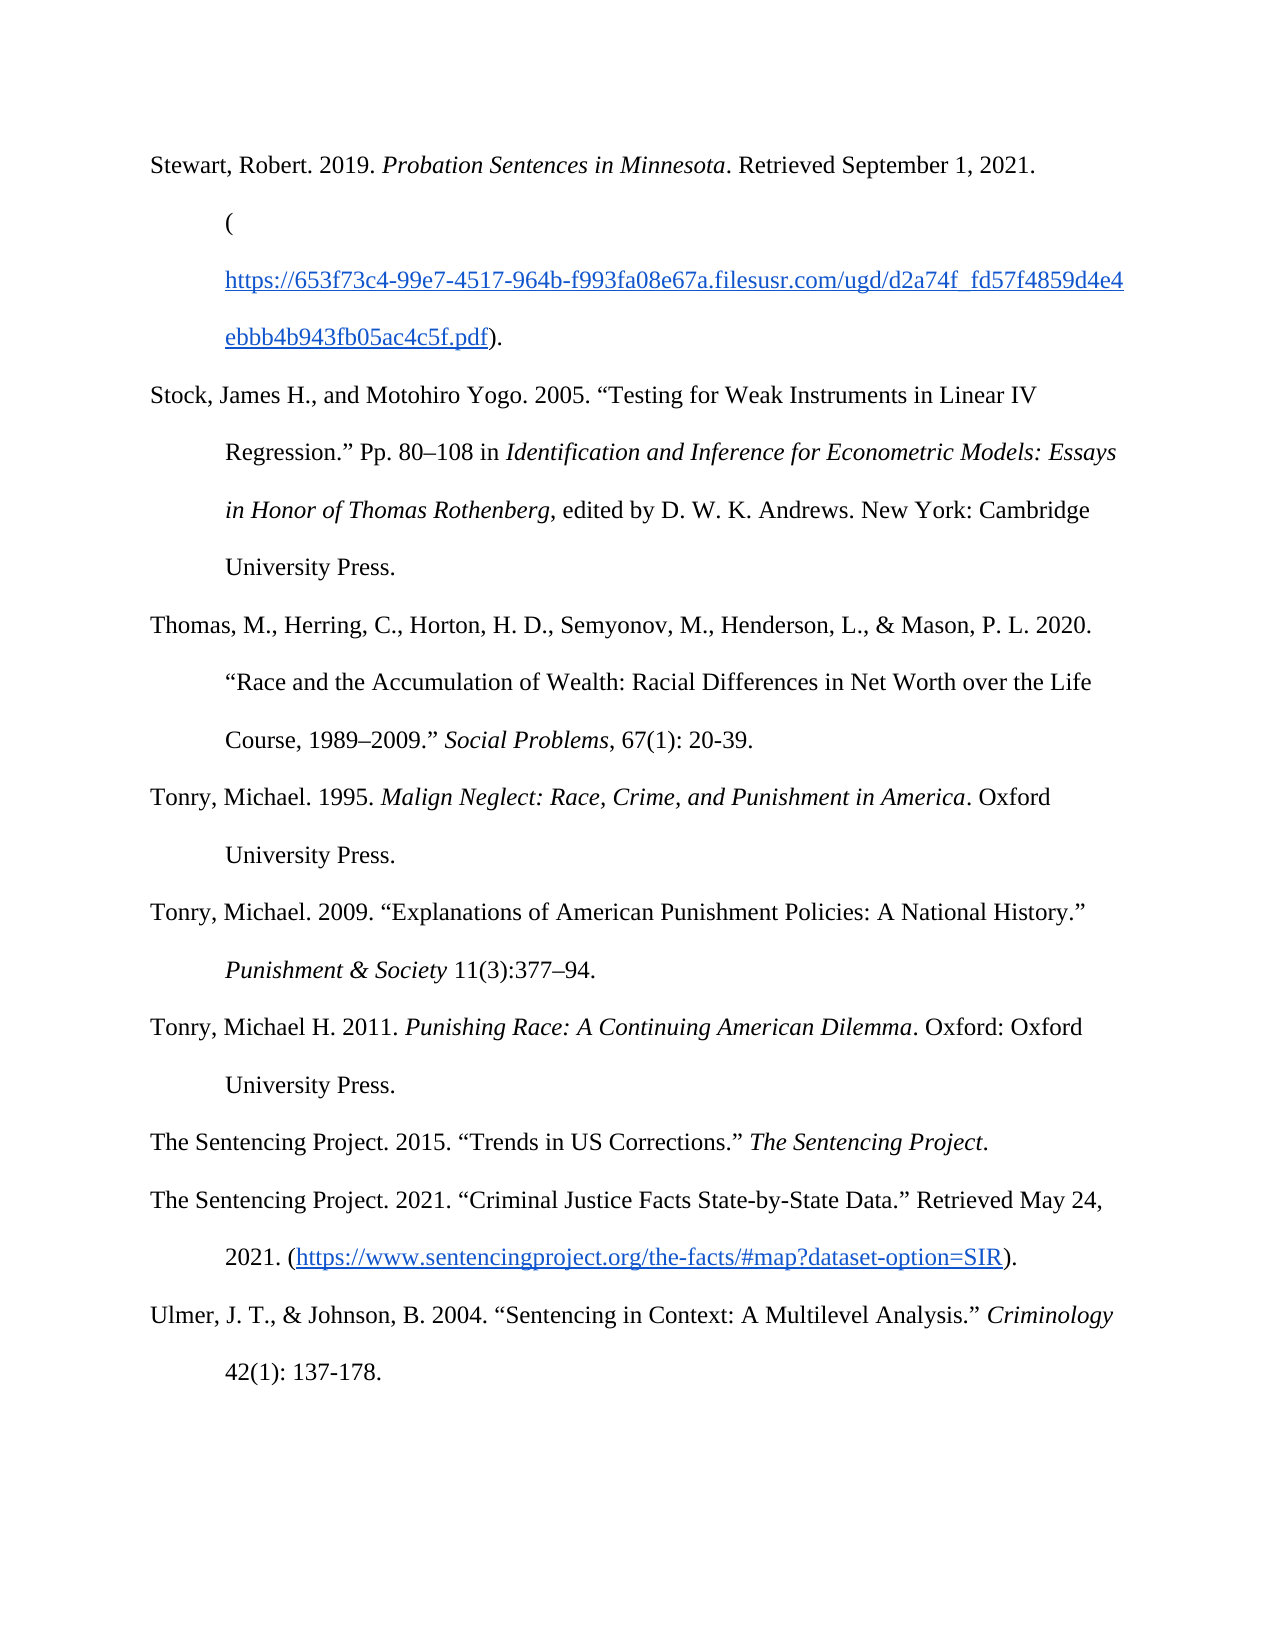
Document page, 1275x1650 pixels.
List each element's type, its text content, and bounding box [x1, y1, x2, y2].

text Stock, James H., and Motohiro Yogo. 2005. “Testing for Weak Instruments in Linear IV Regression.” Pp. 80–108 in Identification and Inference for Econometric Models: Essays in Honor of Thomas Rothenberg, edited by D. W. K. Andrews. New York: Cambridge University Press. [150, 380, 1125, 581]
text Stewart, Robert. 2019. Probation Sentences in Minnesota. Retrieved September 1, 2021. (https://653f73c4-99e7-4517-964b-f993fa08e67a.filesusr.com/ugd/d2a74f_fd57f4859d4e4ebbb4b943fb05ac4c5f.pdf). [150, 150, 1125, 351]
text Tonry, Michael. 1995. Malign Neglect: Race, Crime, and Punishment in America. Oxford University Press. [150, 782, 1125, 869]
text The Sentencing Project. 2021. “Criminal Justice Facts State-by-State Data.” Retrieved May 24, 2021. (https://www.sentencingproject.org/the-facts/#map?dataset-option=SIR). [150, 1185, 1125, 1271]
text Tonry, Michael H. 2011. Punishing Race: A Continuing American Dilemma. Oxford: Oxford University Press. [150, 1012, 1125, 1099]
text Ulmer, J. T., & Johnson, B. 2004. “Sentencing in Context: A Multilevel Analysis.” Criminology 42(1): 137-178. [150, 1300, 1125, 1386]
text Tonry, Michael. 2009. “Explanations of American Punishment Policies: A National History.” Punishment & Society 11(3):377–94. [150, 897, 1125, 984]
text The Sentencing Project. 2015. “Trends in US Corrections.” The Sentencing Project. [150, 1127, 1125, 1156]
text Thomas, M., Herring, C., Horton, H. D., Semyonov, M., Henderson, L., & Mason, P. L. 2020. “Race and the Accumulation of Wealth: Racial Differences in Net Worth over the Life Course, 1989–2009.” Social Problems, 67(1): 20-39. [150, 610, 1125, 754]
